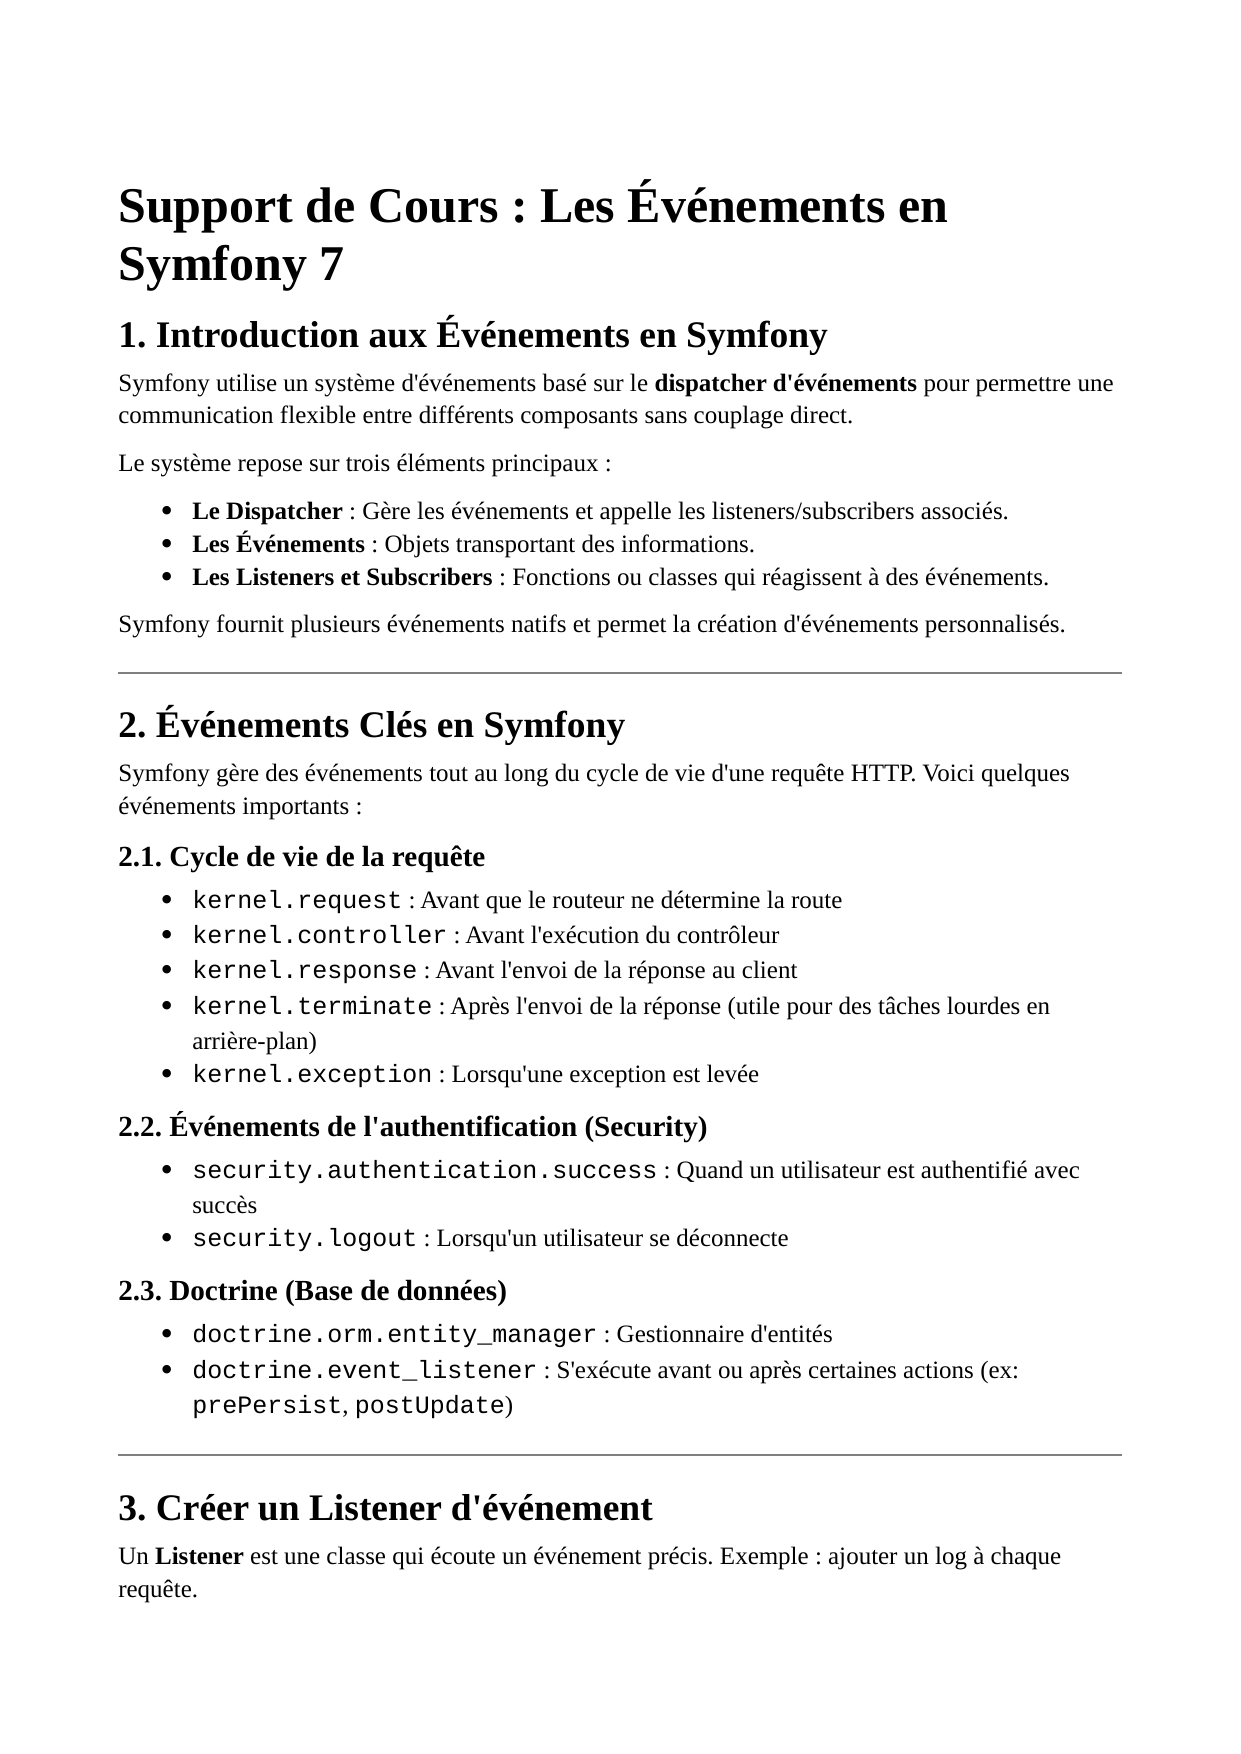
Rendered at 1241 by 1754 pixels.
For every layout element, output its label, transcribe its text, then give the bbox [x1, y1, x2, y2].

text Symfony gère des événements tout au long du cycle de vie d'une requête HTTP. Voici quelques événements importants : [118, 758, 1122, 820]
subtitle 2. Événements Clés en Symfony [118, 702, 1122, 746]
list kernel.request : Avant que le routeur ne détermine la route [162, 885, 1122, 916]
list kernel.response : Avant l'envoi de la réponse au client [162, 956, 1122, 986]
list kernel.terminate : Après l'envoi de la réponse (utile pour des tâches lourdes en arrière-plan) [162, 991, 1122, 1055]
list Les Listeners et Subscribers : Fonctions ou classes qui réagissent à des événements. [162, 562, 1122, 591]
subtitle 2.3. Doctrine (Base de données) [118, 1273, 1122, 1307]
list Le Dispatcher : Gère les événements et appelle les listeners/subscribers associés. [162, 496, 1122, 524]
subtitle 2.2. Événements de l'authentification (Security) [118, 1109, 1122, 1143]
text Un Listener est une classe qui écoute un événement précis. Exemple : ajouter un log à chaque requête. [118, 1541, 1122, 1603]
list kernel.exception : Lorsqu'une exception est levée [162, 1059, 1122, 1090]
list Les Événements : Objets transportant des informations. [162, 529, 1122, 558]
text Symfony utilise un système d'événements basé sur le dispatcher d'événements pour permettre une communication flexible entre différents composants sans couplage direct. [118, 368, 1122, 429]
list security.logout : Lorsqu'un utilisateur se déconnecte [162, 1223, 1122, 1254]
list doctrine.orm.entity_manager : Gestionnaire d'entités [162, 1319, 1122, 1350]
list kernel.controller : Avant l'exécution du contrôleur [162, 920, 1122, 951]
list doctrine.event_listener : S'exécute avant ou après certaines actions (ex: prePersist, postUpdate) [162, 1355, 1122, 1421]
list security.authentication.success : Quand un utilisateur est authentifié avec succès [162, 1155, 1122, 1219]
subtitle 2.1. Cycle de vie de la requête [118, 839, 1122, 872]
subtitle Support de Cours : Les Événements en Symfony 7 [118, 176, 1122, 291]
subtitle 1. Introduction aux Événements en Symfony [118, 312, 1122, 355]
text Symfony fournit plusieurs événements natifs et permet la création d'événements personnalisés. [118, 609, 1122, 638]
subtitle 3. Créer un Listener d'événement [118, 1485, 1122, 1528]
text Le système repose sur trois éléments principaux : [118, 448, 1122, 477]
